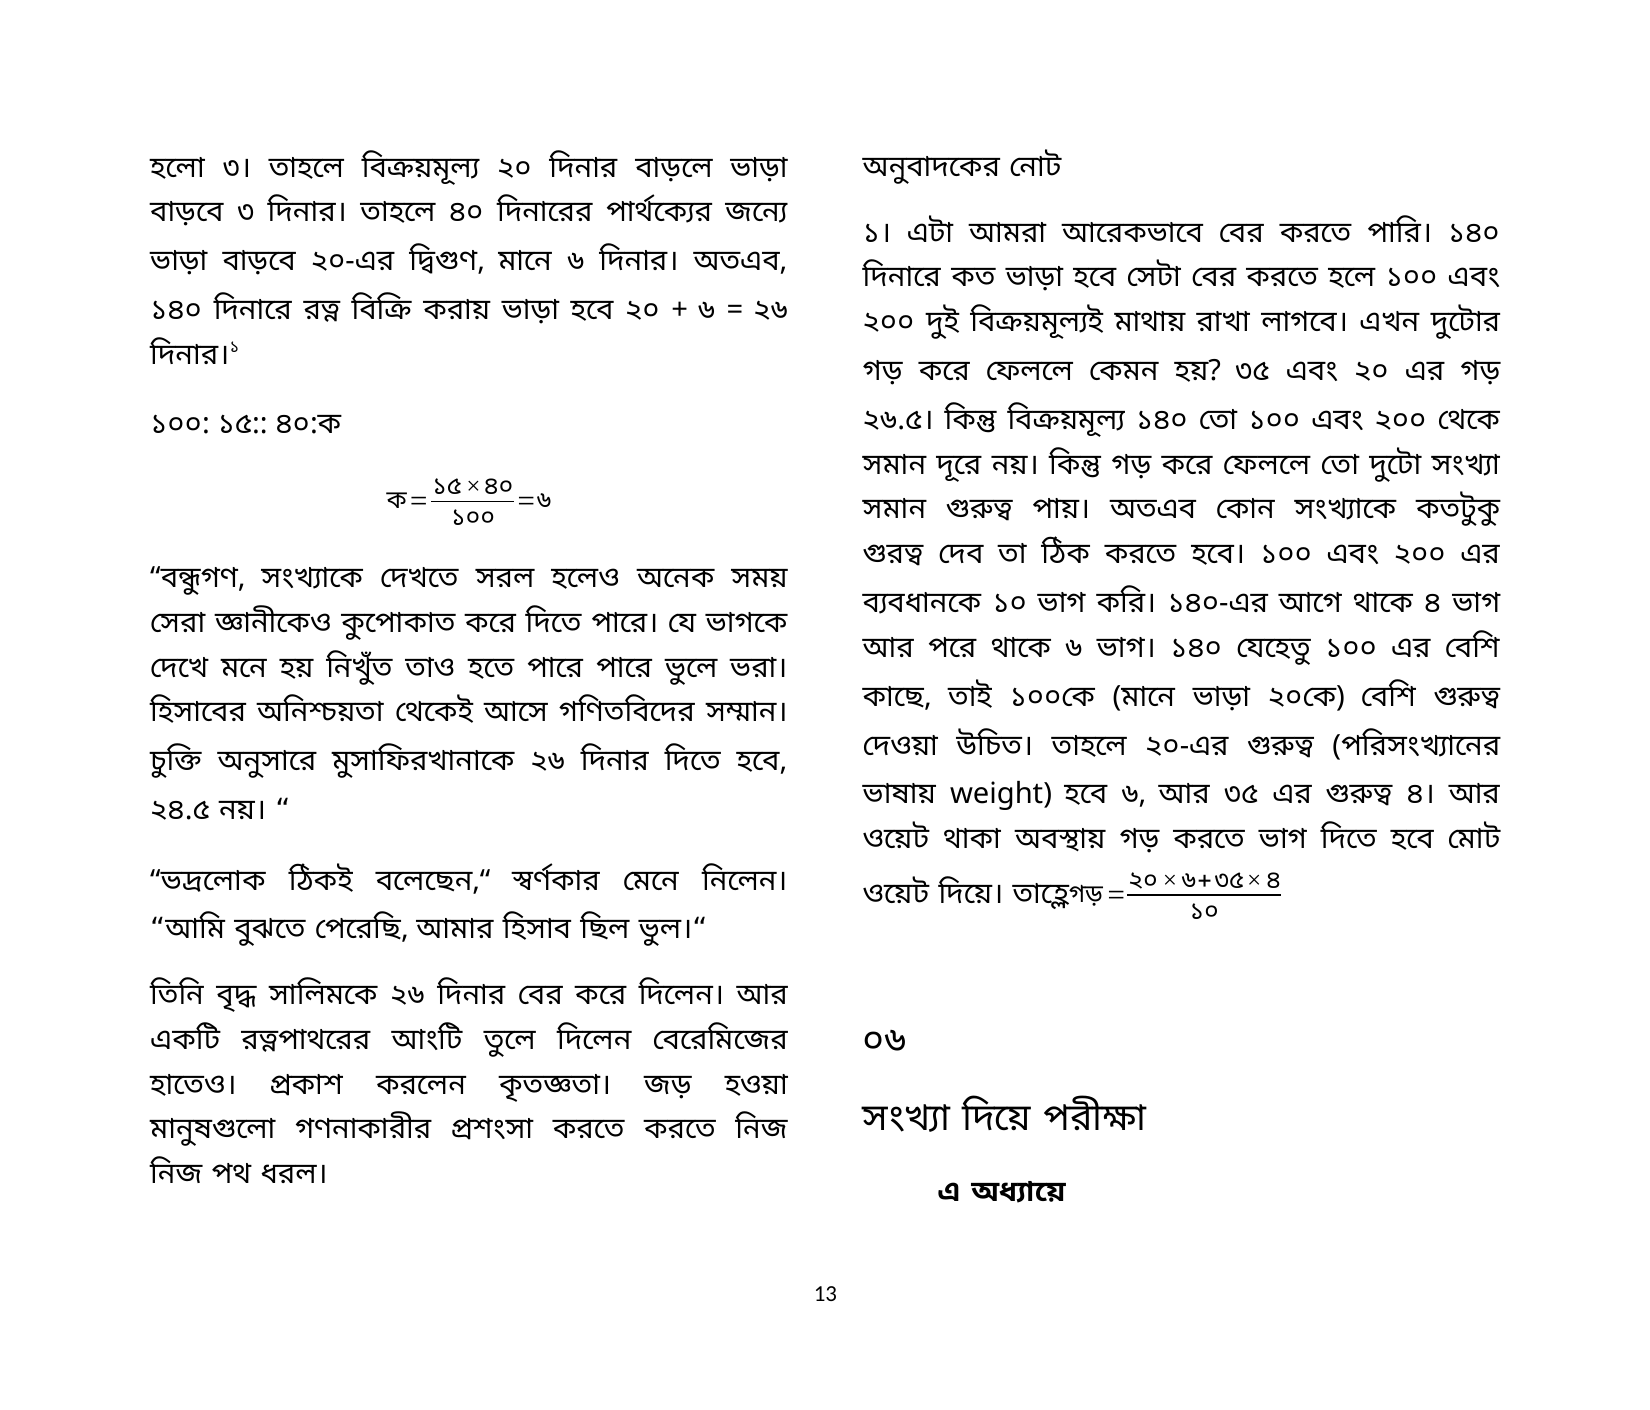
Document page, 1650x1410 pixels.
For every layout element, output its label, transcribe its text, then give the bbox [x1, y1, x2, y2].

text ১। এটা আমরা আরেকভাবে বের করতে পারি। ১৪০ দিনারে কত ভাড়া হবে সেটা বের করতে হলে ১০০ এবং ২০০ দুই বিক্রয়মূল্যই মাথায় রাখা লাগবে। এখন দুটোর গড় করে ফেললে কেমন হয়? ৩৫ এবং ২০ এর গড় ২৬.৫। কিন্তু বিক্রয়মূল্য ১৪০ তো ১০০ এবং ২০০ থেকে সমান দূরে নয়। কিন্তু গড় করে ফেললে তো দুটো সংখ্যা সমান গুরুত্ব পায়। অতএব কোন সংখ্যাকে কতটুকু গুরত্ব দেব তা ঠিক করতে হবে। ১০০ এবং ২০০ এর ব্যবধানকে ১০ ভাগ করি। ১৪০-এর আগে থাকে ৪ ভাগ আর পরে থাকে ৬ ভাগ। ১৪০ যেহেতু ১০০ এর বেশি কাছে, তাই ১০০কে (মানে ভাড়া ২০কে) বেশি গুরুত্ব দেওয়া উচিত। তাহলে ২০-এর গুরুত্ব (পরিসংখ্যানের ভাষায় weight) হবে ৬, আর ৩৫ এর গুরুত্ব ৪। আর ওয়েট থাকা অবস্থায় গড় করতে ভাগ দিতে হবে মোট ওয়েট দিয়ে। তাহ্লে [862, 215, 1500, 925]
text অনুবাদকের নোট [862, 150, 1500, 189]
text এ অধ্যায়ে [937, 1174, 1500, 1213]
text ০৬ [862, 1018, 1500, 1068]
text “বন্ধুগণ, সংখ্যাকে দেখতে সরল হলেও অনেক সময় সেরা জ্ঞানীকেও কুপোকাত করে দিতে পারে। যে ভাগকে দেখে মনে হয় নিখুঁত তাও হতে পারে পারে ভুলে ভরা। হিসাবের অনিশ্চয়তা থেকেই আসে গণিতবিদের সম্মান। চুক্তি অনুসারে মুসাফিরখানাকে ২৬ দিনার দিতে হবে, ২৪.৫ নয়। “ [150, 557, 787, 832]
text “ভদ্রলোক ঠিকই বলেছেন,“ স্বর্ণকার মেনে নিলেন। “আমি বুঝতে পেরেছি, আমার হিসাব ছিল ভুল।“ [150, 859, 787, 951]
text সংখ্যা দিয়ে পরীক্ষা [862, 1096, 1500, 1146]
text ১০০: ১৫:: ৪০:ক [150, 402, 787, 446]
text তিনি বৃদ্ধ সালিমকে ২৬ দিনার বের করে দিলেন। আর একটি রত্নপাথরের আংটি তুলে দিলেন বেরেমিজের হাতেও। প্রকাশ করলেন কৃতজ্ঞতা। জড় হওয়া মানুষগুলো গণনাকারীর প্রশংসা করতে করতে নিজ নিজ পথ ধরল। [150, 978, 787, 1195]
